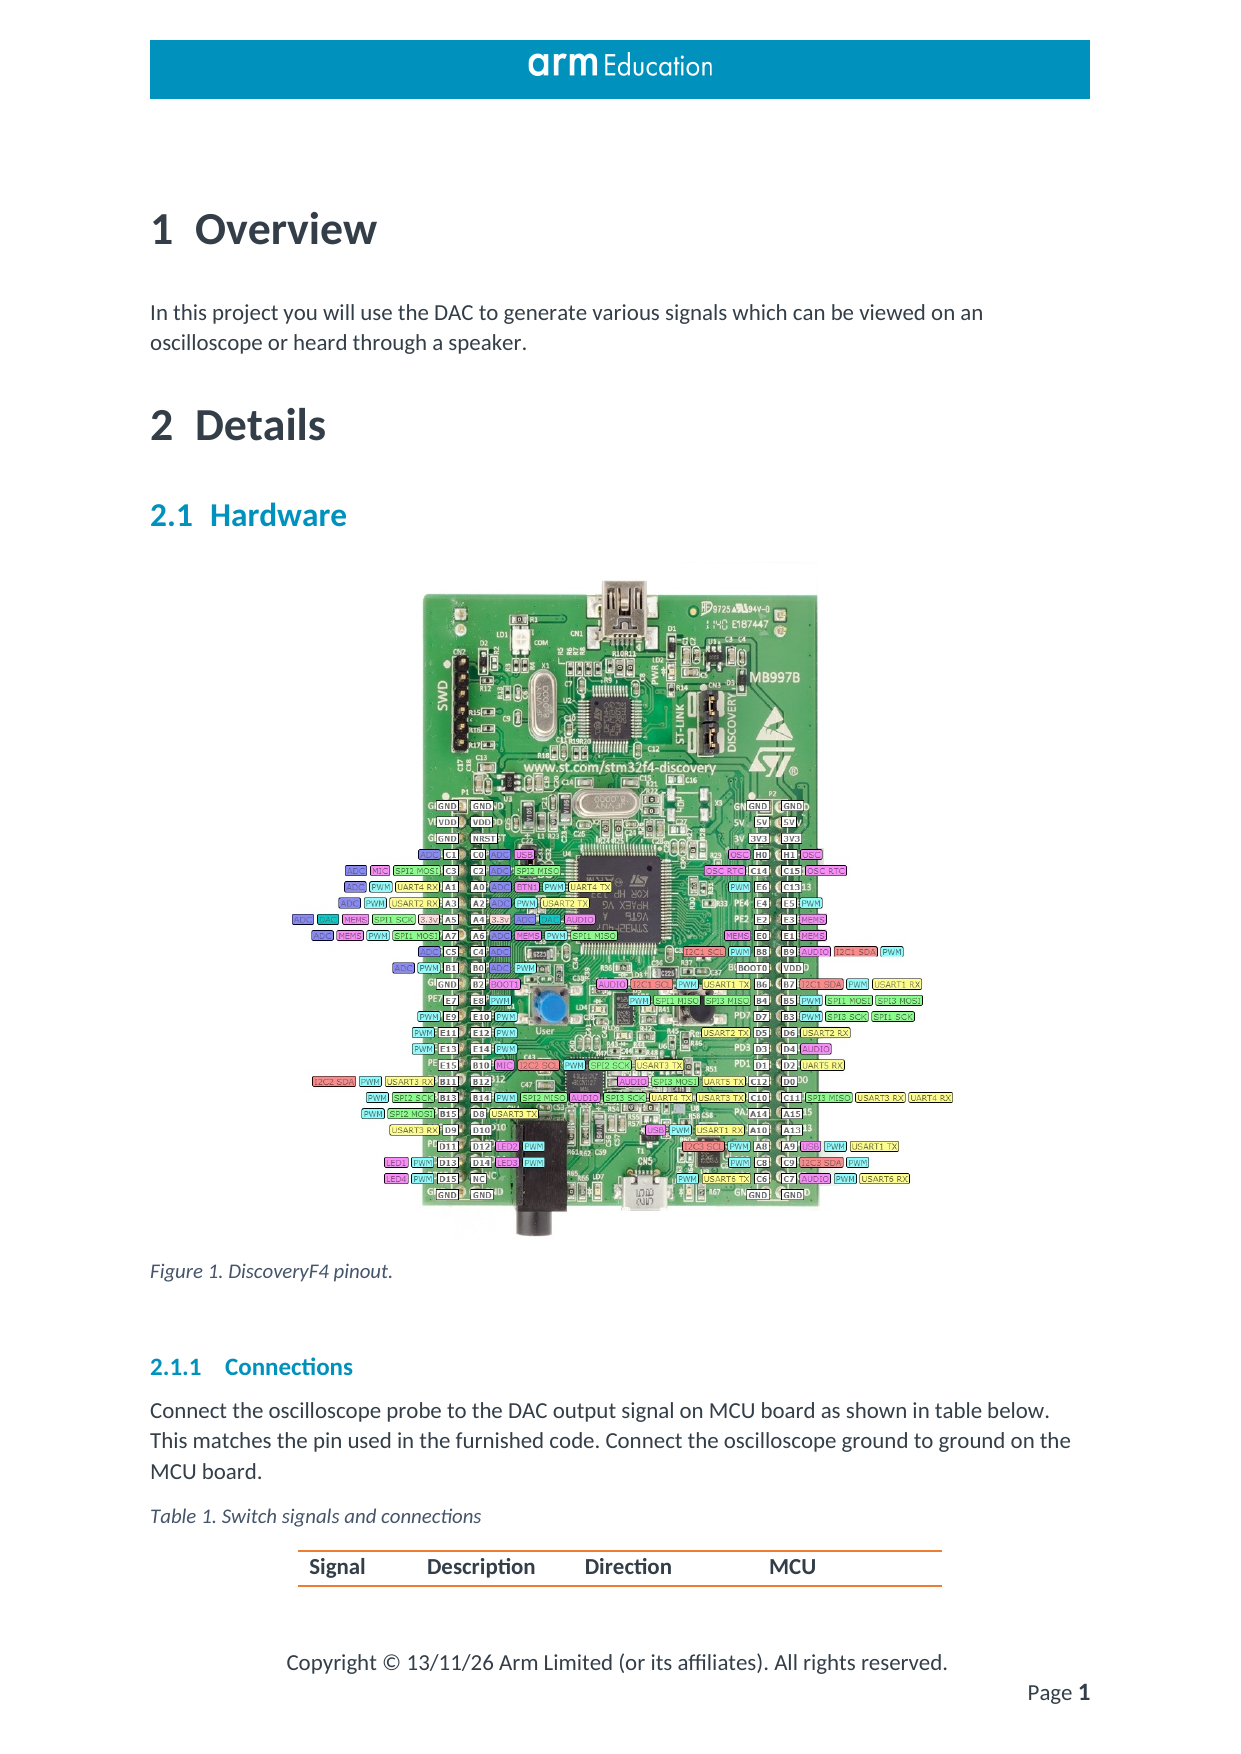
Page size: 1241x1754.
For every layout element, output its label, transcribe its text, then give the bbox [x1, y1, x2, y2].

picture [606, 55, 615, 75]
table_header MCU [758, 1552, 942, 1584]
picture [570, 54, 597, 75]
table_header Description [416, 1552, 573, 1584]
text In this project you will use the DAC to generate various signals which can be viewed on an oscilloscope or heard through a speaker. [150, 298, 1090, 356]
text Figure 1. DiscoveryF4 pinout. [150, 1258, 1090, 1283]
subtitle Details [150, 396, 1090, 452]
picture [281, 562, 959, 1239]
subtitle Hardware [150, 493, 1090, 534]
text Table 1. Switch signals and connections [150, 1504, 1090, 1529]
text Connect the oscilloscope probe to the DAC output signal on MCU board as shown in table below. This matches the pin used in the furnished code. Connect the oscilloscope ground to ground on the MCU board. [150, 1396, 1090, 1485]
picture [554, 54, 566, 75]
subtitle Overview [150, 200, 1090, 256]
picture [529, 54, 548, 75]
table_header Signal Name [298, 1552, 416, 1584]
subtitle Connections [150, 1351, 1090, 1381]
picture [675, 58, 679, 75]
table_header Direction [573, 1552, 758, 1584]
